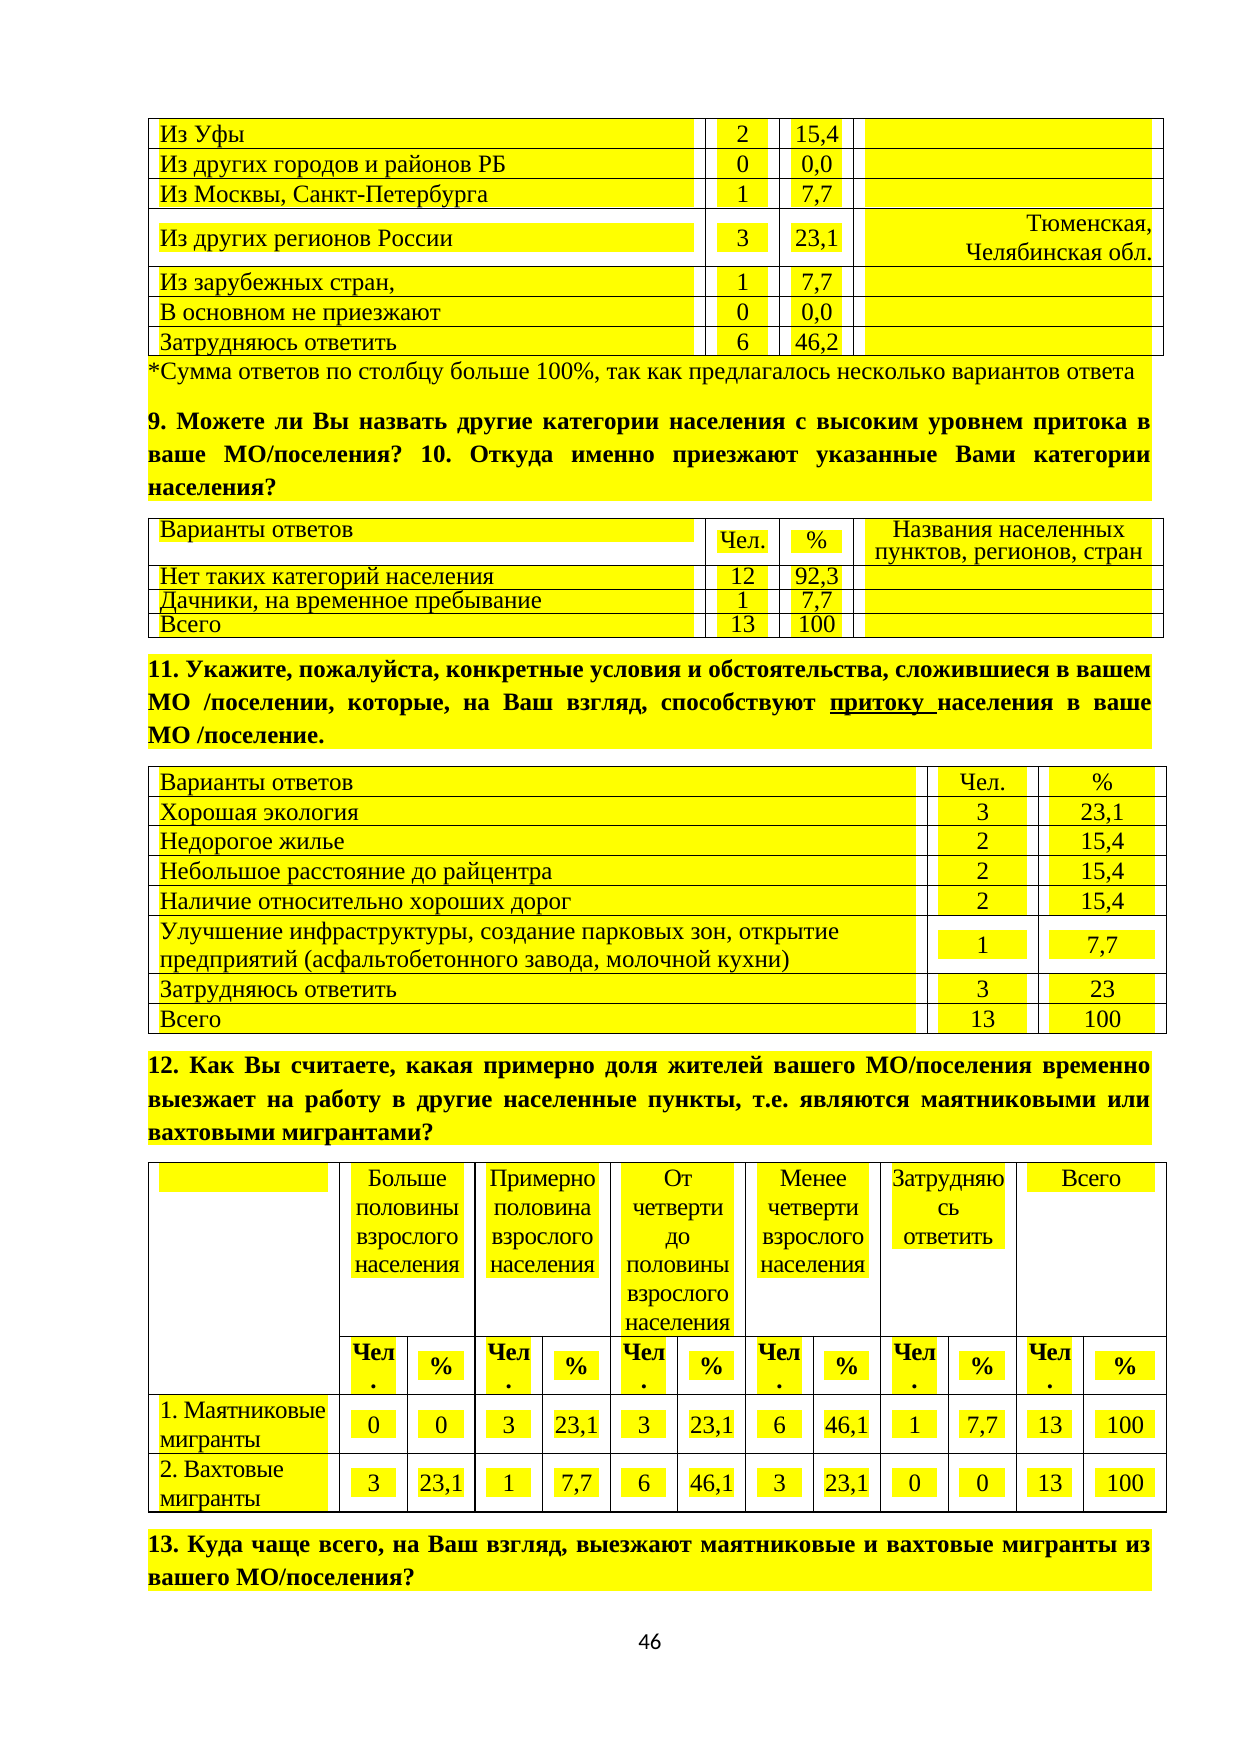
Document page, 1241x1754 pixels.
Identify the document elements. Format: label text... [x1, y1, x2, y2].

table_cell [1152, 149, 1163, 178]
table_cell [1152, 297, 1163, 326]
table_header Всего [1017, 1163, 1166, 1336]
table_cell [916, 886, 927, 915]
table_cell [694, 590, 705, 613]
table_cell [1152, 119, 1163, 148]
table_cell 23,1 [408, 1454, 474, 1511]
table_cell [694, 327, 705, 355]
table_cell [1152, 566, 1163, 589]
table_cell [854, 614, 865, 637]
table_cell [854, 179, 865, 207]
table_cell 1 [881, 1395, 948, 1453]
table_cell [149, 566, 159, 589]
table_cell [854, 267, 865, 296]
table_cell 3 [611, 1395, 677, 1453]
table_cell 0 [340, 1395, 407, 1453]
table_header Менее четверти взрослого населения [746, 1163, 880, 1336]
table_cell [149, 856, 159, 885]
table_cell [1152, 614, 1163, 637]
table_header Больше половины взрослого населения [340, 1163, 474, 1336]
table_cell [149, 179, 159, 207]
table_cell 3 [746, 1454, 813, 1511]
table_cell 0 [949, 1454, 1016, 1511]
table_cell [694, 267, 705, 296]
table_cell 7,7 [543, 1454, 610, 1511]
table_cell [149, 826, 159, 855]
table_cell 46,1 [814, 1395, 880, 1453]
table_cell 1 [928, 916, 1038, 973]
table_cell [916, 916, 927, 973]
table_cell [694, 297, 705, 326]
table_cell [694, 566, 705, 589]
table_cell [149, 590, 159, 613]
text 13. Куда чаще всего, на Ваш взгляд, выезжают маятниковые и вахтовые мигранты из вашего МО/поселения? [148, 1529, 1152, 1591]
table_cell 1 [476, 1454, 542, 1511]
table_header Затрудняюсь ответить [881, 1163, 1016, 1336]
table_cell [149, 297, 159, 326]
table_cell % [814, 1337, 880, 1394]
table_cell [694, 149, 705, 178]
table_cell 13 [1017, 1395, 1083, 1453]
table_cell 3 [476, 1395, 542, 1453]
table_cell [1152, 179, 1163, 207]
table_cell 23,1 [780, 209, 853, 266]
text 12. Как Вы считаете, какая примерно доля жителей вашего МО/поселения временно выезжает на работу в другие населенные пункты, т.е. являются маятниковыми или вахтовыми мигрантами? [148, 1051, 1152, 1145]
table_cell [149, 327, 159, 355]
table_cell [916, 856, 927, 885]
table_cell % [678, 1337, 745, 1394]
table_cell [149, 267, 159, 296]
table_cell 0 [881, 1454, 948, 1511]
table_cell [854, 566, 865, 589]
table_cell [1152, 590, 1163, 613]
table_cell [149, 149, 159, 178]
table_cell 6 [611, 1454, 677, 1511]
table_cell 13 [1017, 1454, 1083, 1511]
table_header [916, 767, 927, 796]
table_header [149, 1163, 339, 1394]
table_cell % [408, 1337, 474, 1394]
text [148, 356, 1152, 385]
table_header Варианты ответов [149, 519, 705, 565]
table_cell [854, 297, 865, 326]
table_cell 23,1 [814, 1454, 880, 1511]
table_cell Из других регионов России [149, 209, 705, 266]
table_cell % [543, 1337, 610, 1394]
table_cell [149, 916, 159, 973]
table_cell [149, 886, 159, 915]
table_cell % [949, 1337, 1016, 1394]
table_cell % [1084, 1337, 1166, 1394]
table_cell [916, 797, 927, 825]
text 11. Укажите, пожалуйста, конкретные условия и обстоятельства, сложившиеся в вашем МО /поселении, которые, на Ваш взгляд, способствуют притоку населения в ваше МО /поселение. [148, 654, 1152, 749]
table_cell 3 [706, 209, 779, 266]
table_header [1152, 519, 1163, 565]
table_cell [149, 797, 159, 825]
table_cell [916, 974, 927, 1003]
table_cell [854, 149, 865, 178]
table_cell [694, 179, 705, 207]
table_cell 100 [1084, 1395, 1166, 1453]
table_cell 0 [408, 1395, 474, 1453]
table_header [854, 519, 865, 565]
table_cell [1152, 327, 1163, 355]
table_cell [854, 119, 865, 148]
table_cell 7,7 [949, 1395, 1016, 1453]
table_header % [780, 519, 853, 565]
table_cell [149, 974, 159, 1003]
table_header Примерно половина взрослого населения [476, 1163, 610, 1336]
table_header Чел. [706, 519, 779, 565]
table_cell 23,1 [543, 1395, 610, 1453]
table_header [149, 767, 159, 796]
table_cell 23,1 [678, 1395, 745, 1453]
table_cell [1152, 267, 1163, 296]
table_cell 7,7 [1039, 916, 1166, 973]
table_cell 3 [340, 1454, 407, 1511]
table_cell 100 [1084, 1454, 1166, 1511]
table_cell 6 [746, 1395, 813, 1453]
table_cell [854, 327, 865, 355]
table_cell 46,1 [678, 1454, 745, 1511]
table_cell [854, 590, 865, 613]
text 9. Можете ли Вы назвать другие категории населения с высоким уровнем притока в ваше МО/поселения? 10. Откуда именно приезжают указанные Вами категории населения? [148, 406, 1152, 501]
